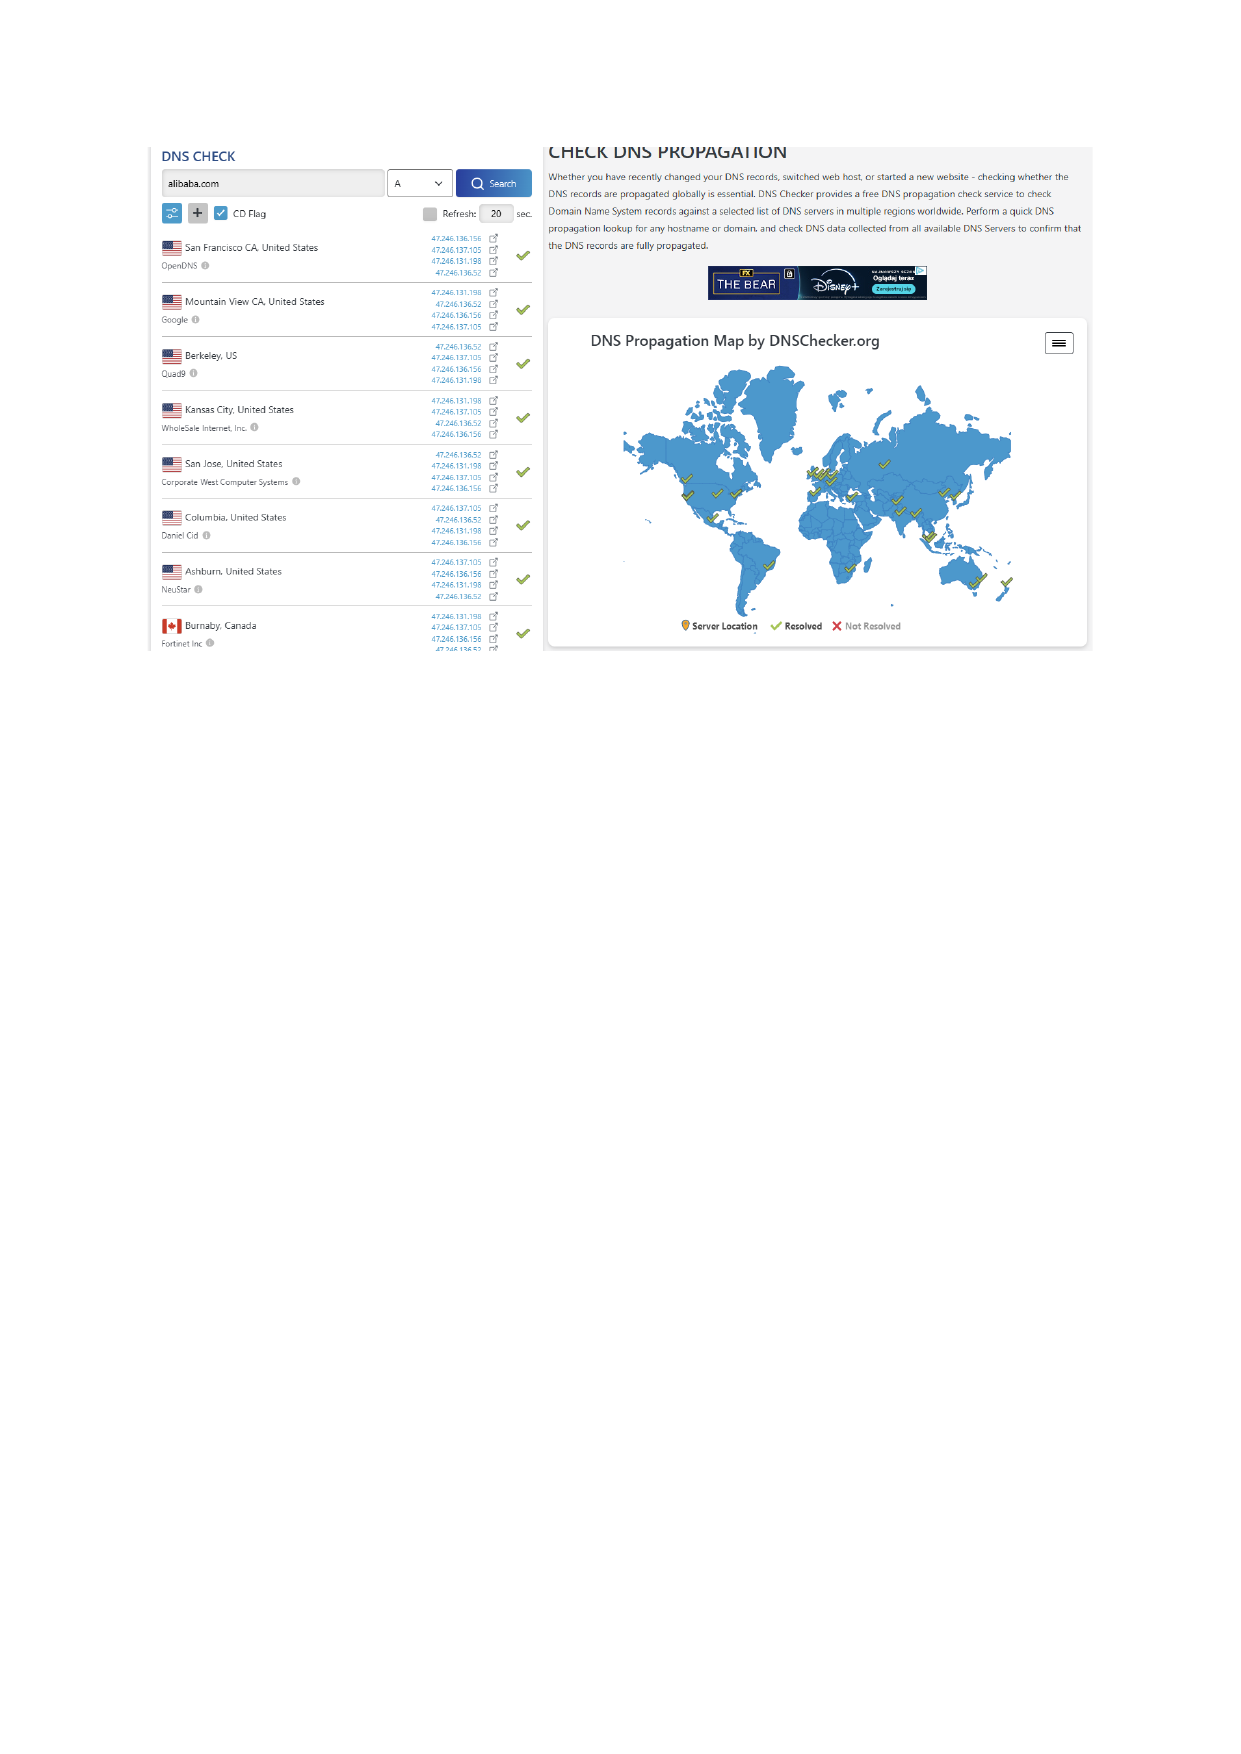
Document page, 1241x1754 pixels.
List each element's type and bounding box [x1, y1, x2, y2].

picture [147, 147, 1093, 651]
